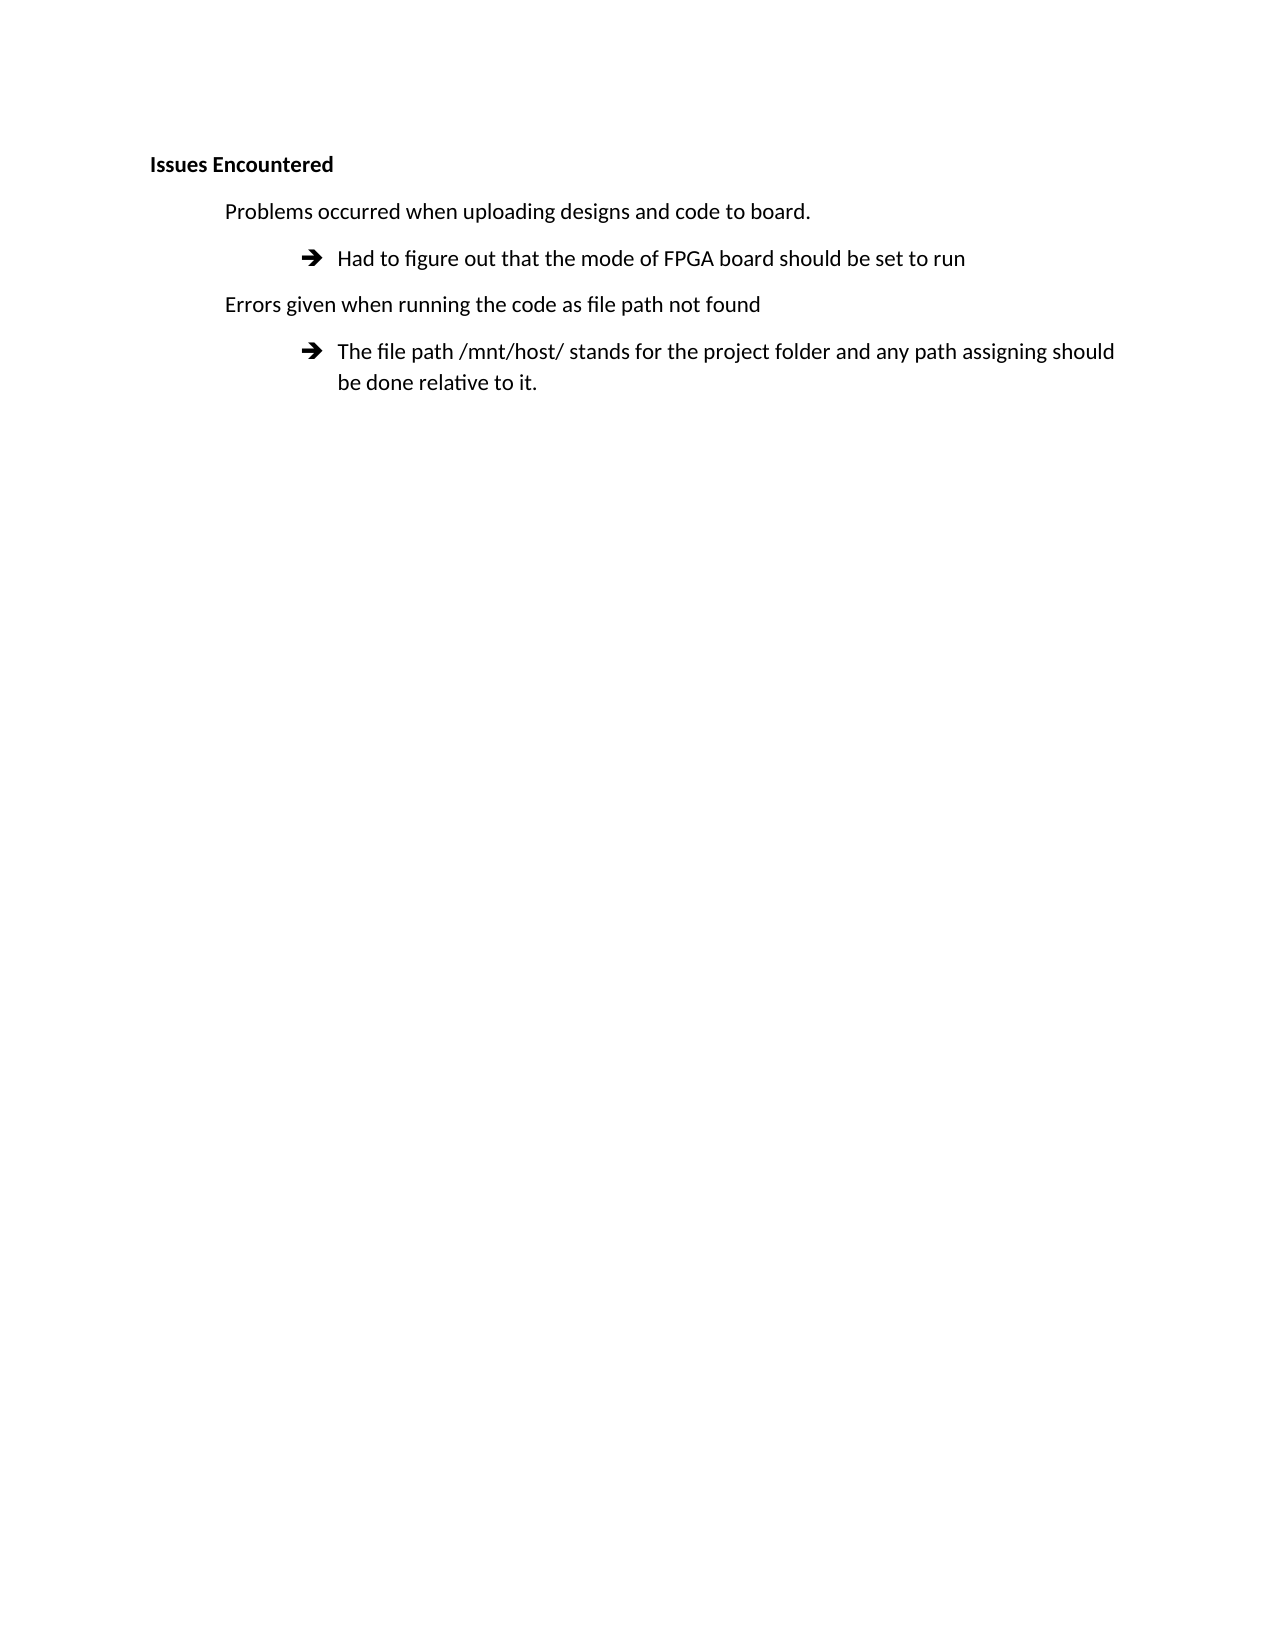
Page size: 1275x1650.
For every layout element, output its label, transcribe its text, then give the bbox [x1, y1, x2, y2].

text Errors given when running the code as file path not found [150, 291, 1125, 319]
text Issues Encountered [150, 150, 1125, 178]
text Problems occurred when uploading designs and code to board. [150, 197, 1125, 225]
list The file path /mnt/host/ stands for the project folder and any path assigning should be done relative to it. [300, 337, 1125, 396]
list Had to figure out that the mode of FPGA board should be set to run [300, 244, 1125, 272]
